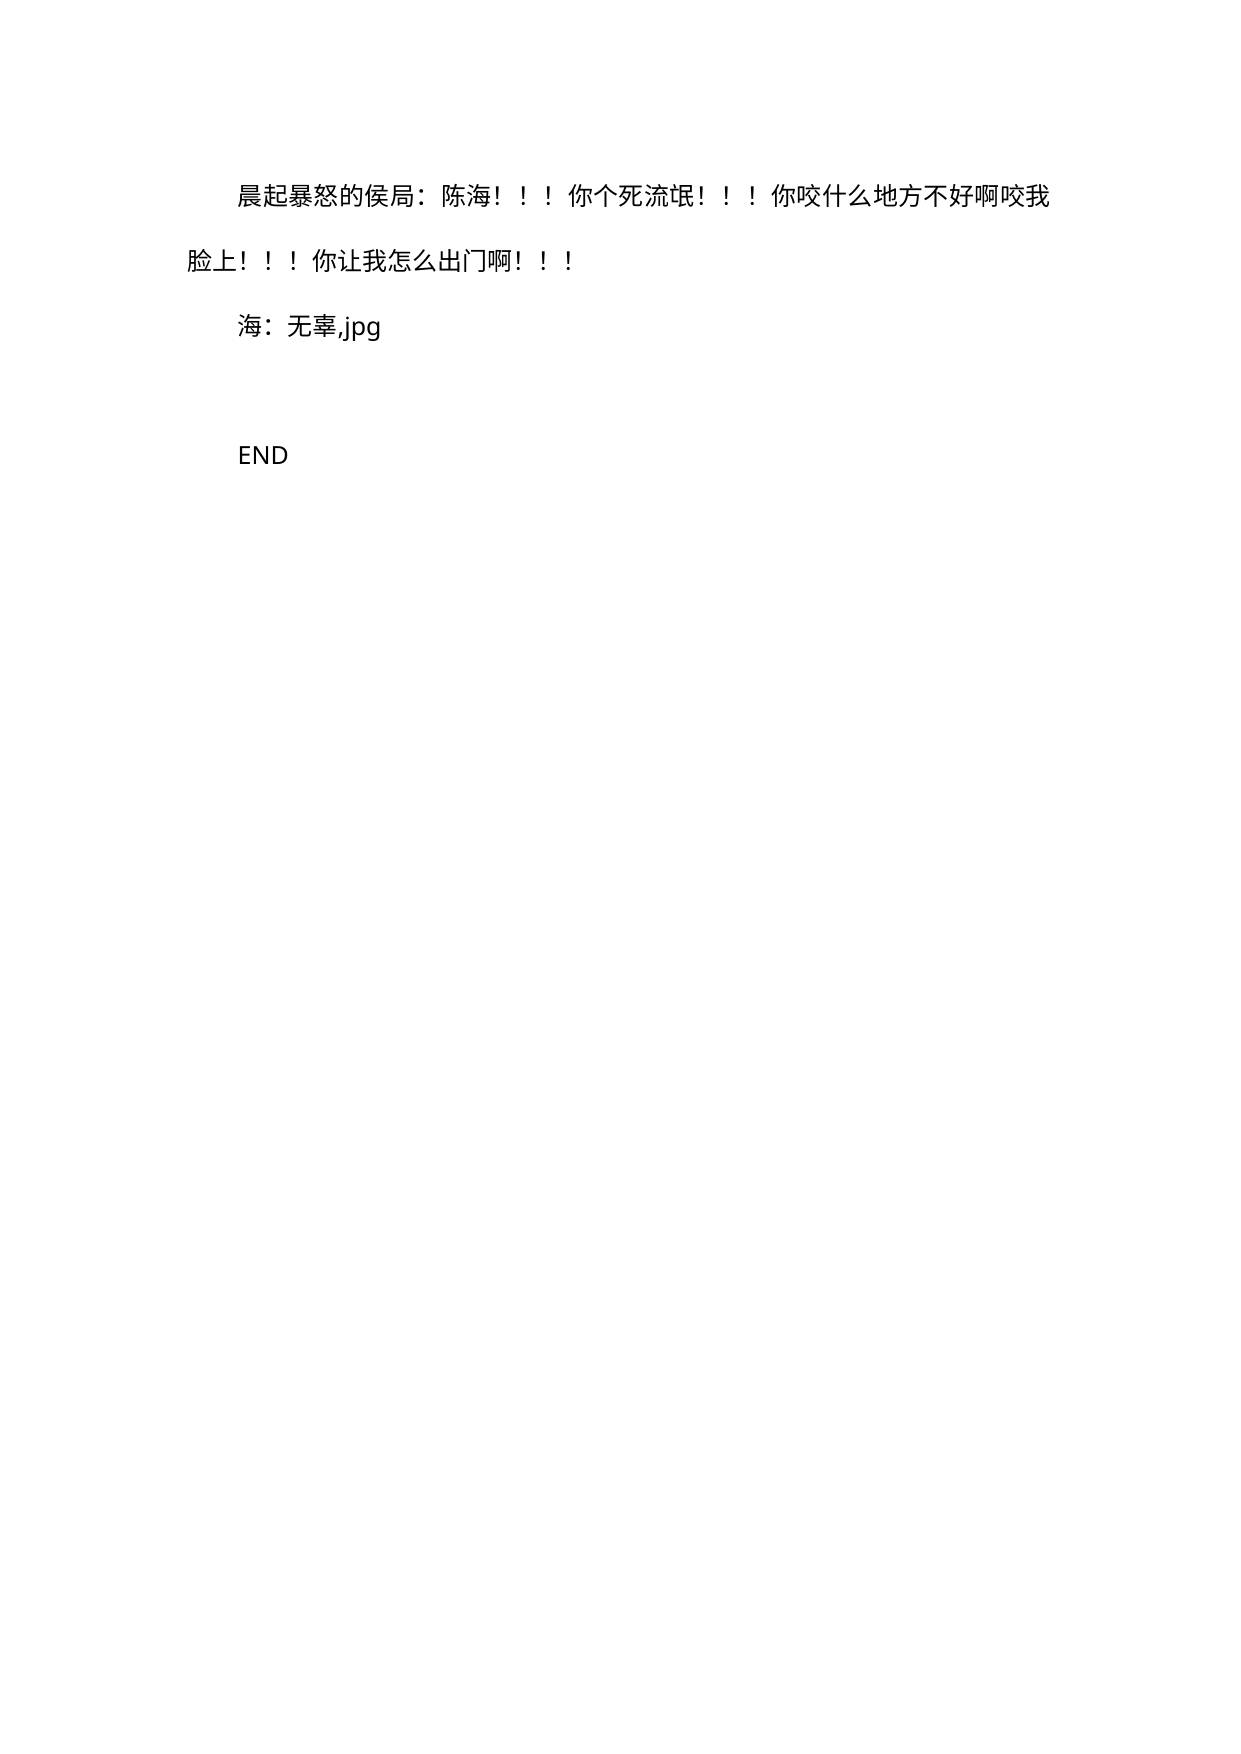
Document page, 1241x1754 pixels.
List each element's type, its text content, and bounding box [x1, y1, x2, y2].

text 海：无辜,jpg [187, 292, 1053, 357]
text END [187, 422, 1053, 487]
text 晨起暴怒的侯局：陈海！！！你个死流氓！！！你咬什么地方不好啊咬我脸上！！！你让我怎么出门啊！！！ [187, 162, 1053, 292]
